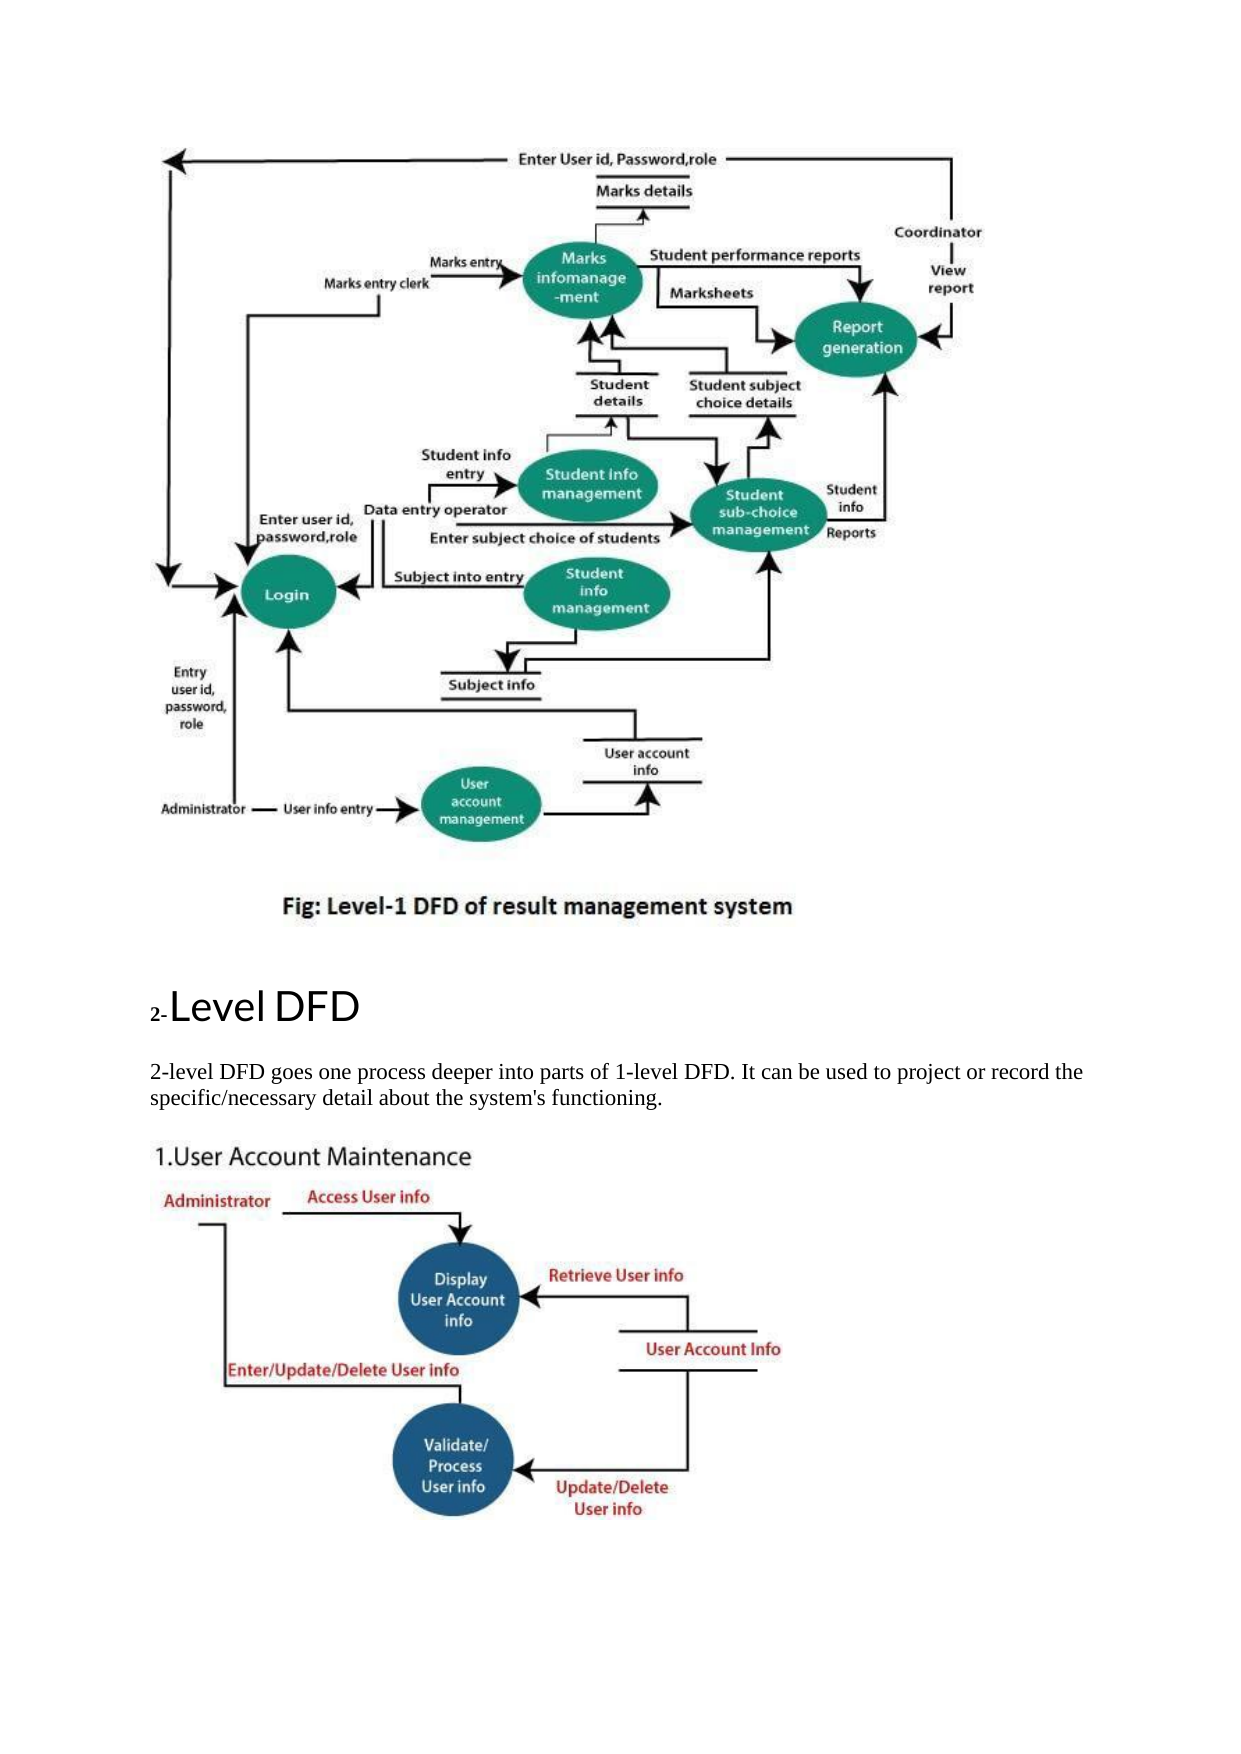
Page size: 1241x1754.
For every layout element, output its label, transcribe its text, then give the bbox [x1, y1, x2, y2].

picture [150, 1140, 783, 1520]
text 2-level DFD goes one process deeper into parts of 1-level DFD. It can be used to project or record the specific/necessary detail about the system's functioning. [150, 1058, 1105, 1111]
picture [150, 147, 985, 927]
subtitle Level DFD [150, 980, 1105, 1030]
